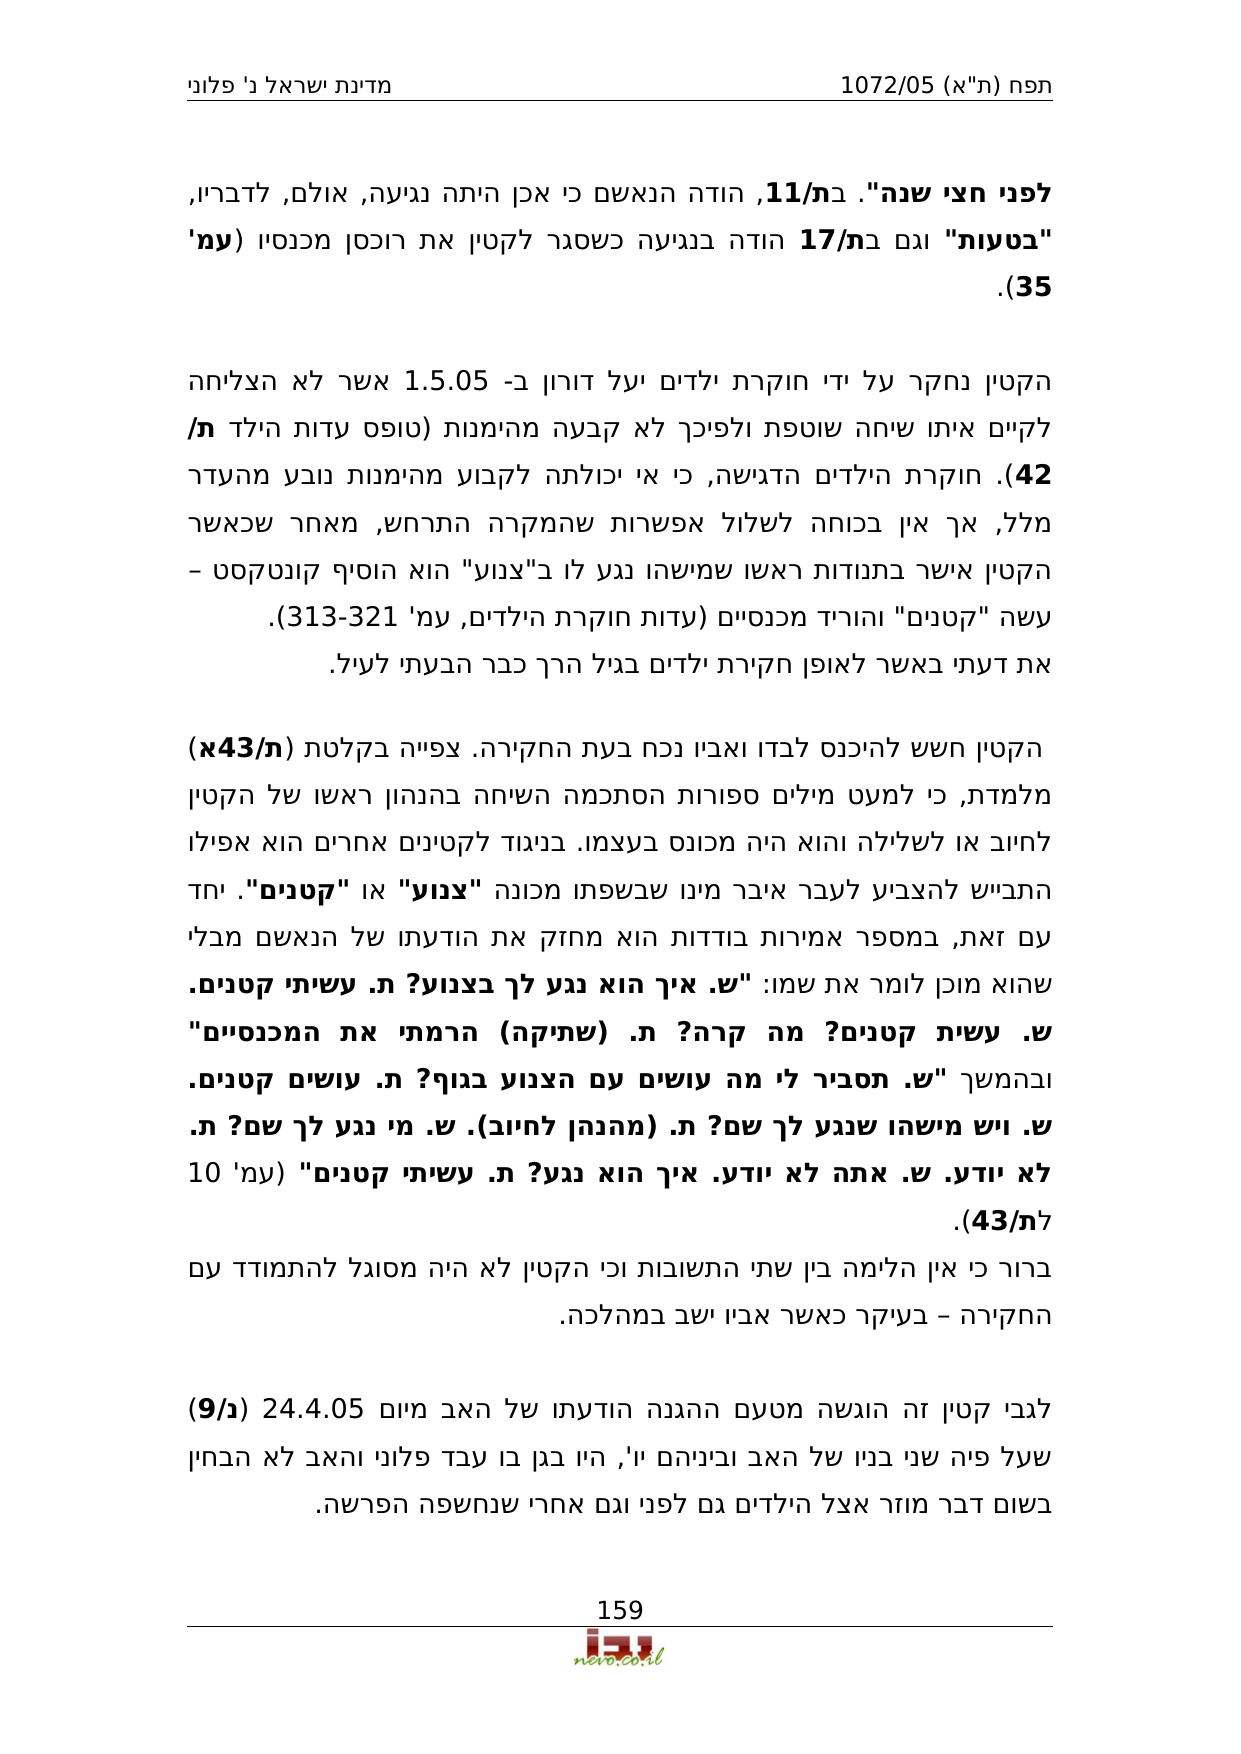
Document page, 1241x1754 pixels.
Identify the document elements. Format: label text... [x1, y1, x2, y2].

text ברור כי אין הלימה בין שתי התשובות וכי הקטין לא היה מסוגל להתמודד עם החקירה – בעיקר כאשר אביו ישב במהלכה. [187, 1252, 1053, 1331]
text הקטין חשש להיכנס לבדו ואביו נכח בעת החקירה. צפייה בקלטת (ת/43א) מלמדת, כי למעט מילים ספורות הסתכמה השיחה בהנהון ראשו של הקטין לחיוב או לשלילה והוא היה מכונס בעצמו. בניגוד לקטינים אחרים הוא אפילו התבייש להצביע לעבר איבר מינו שבשפתו מכונה "צנוע" או "קטנים". יחד עם זאת, במספר אמירות בודדות הוא מחזק את הודעתו של הנאשם מבלי שהוא מוכן לומר את שמו: "ש. איך הוא נגע לך בצנוע? ת. עשיתי קטנים. ש. עשית קטנים? מה קרה? ת. (שתיקה) הרמתי את המכנסיים" ובהמשך "ש. תסביר לי מה עושים עם הצנוע בגוף? ת. עושים קטנים. ש. ויש מישהו שנגע לך שם? ת. (מהנהן לחיוב). ש. מי נגע לך שם? ת. לא יודע. ש. אתה לא יודע. איך הוא נגע? ת. עשיתי קטנים" (עמ' 10 לת/43). [187, 732, 1053, 1237]
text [187, 177, 1053, 303]
text את דעתי באשר לאופן חקירת ילדים בגיל הרך כבר הבעתי לעיל. [187, 649, 1053, 680]
text לגבי קטין זה הוגשה מטעם ההגנה הודעתו של האב מיום 24.4.05 (נ/9) שעל פיה שני בניו של האב וביניהם יו', היו בגן בו עבד פלוני והאב לא הבחין בשום דבר מוזר אצל הילדים גם לפני וגם אחרי שנחשפה הפרשה. [187, 1394, 1053, 1520]
text הקטין נחקר על ידי חוקרת ילדים יעל דורון ב- 1.5.05 אשר לא הצליחה לקיים איתו שיחה שוטפת ולפיכך לא קבעה מהימנות (טופס עדות הילד ת/42). חוקרת הילדים הדגישה, כי אי יכולתה לקבוע מהימנות נובע מהעדר מלל, אך אין בכוחה לשלול אפשרות שהמקרה התרחש, מאחר שכאשר הקטין אישר בתנודות ראשו שמישהו נגע לו ב"צנוע" הוא הוסיף קונטקסט – עשה "קטנים" והוריד מכנסיים (עדות חוקרת הילדים, עמ' 313-321). [187, 365, 1053, 633]
picture [574, 1628, 666, 1667]
